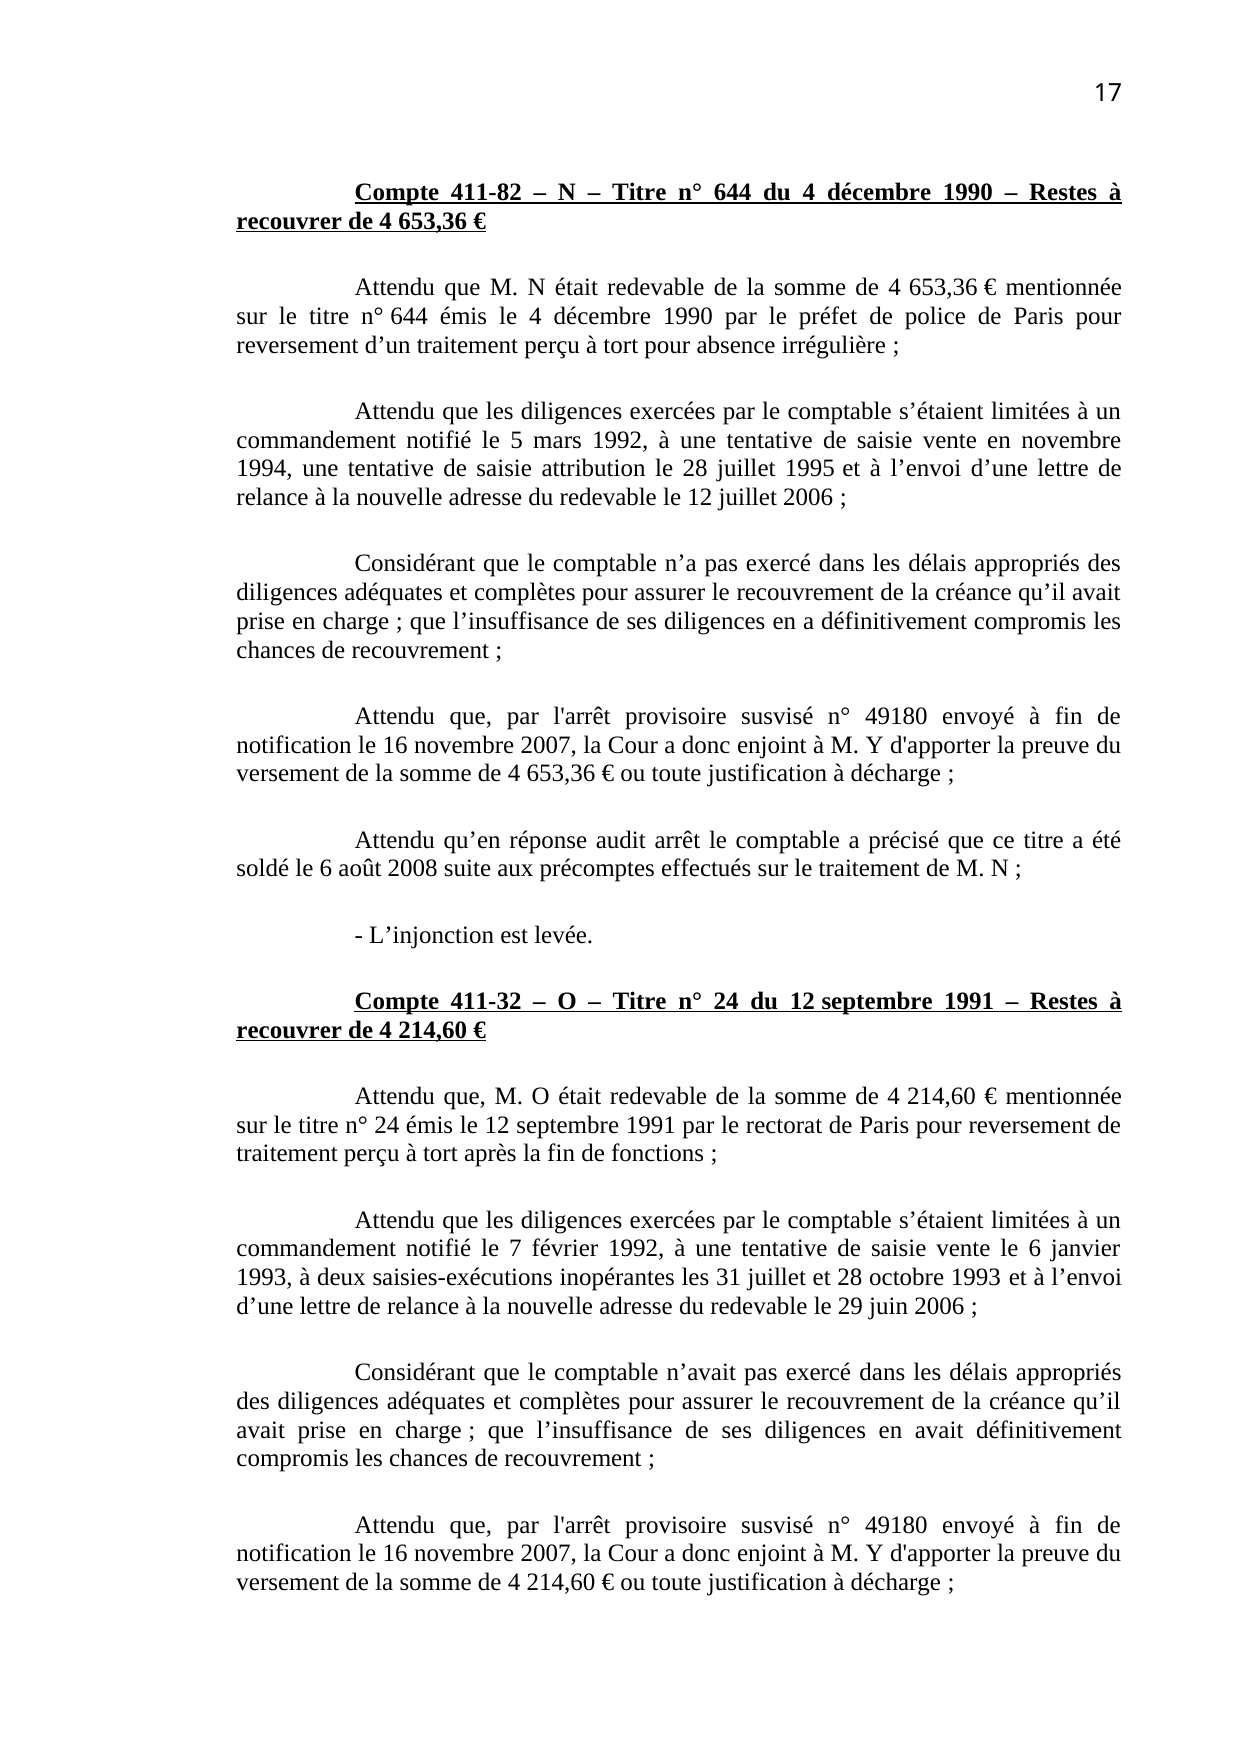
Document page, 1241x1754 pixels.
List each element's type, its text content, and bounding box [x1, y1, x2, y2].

text Attendu que les diligences exercées par le comptable s’étaient limitées à un commandement notifié le 5 mars 1992, à une tentative de saisie vente en novembre 1994, une tentative de saisie attribution le 28 juillet 1995 et à l’envoi d’une lettre de relance à la nouvelle adresse du redevable le 12 juillet 2006 ; [236, 396, 1122, 511]
text Attendu qu’en réponse audit arrêt le comptable a précisé que ce titre a été soldé le 6 août 2008 suite aux précomptes effectués sur le traitement de M. N ; [236, 825, 1122, 882]
text Compte 411-32 – O – Titre n° 24 du 12 septembre 1991 – Restes à recouvrer de 4 214,60 € [236, 986, 1122, 1043]
text Considérant que le comptable n’a pas exercé dans les délais appropriés des diligences adéquates et complètes pour assurer le recouvrement de la créance qu’il avait prise en charge ; que l’insuffisance de ses diligences en a définitivement compromis les chances de recouvrement ; [236, 548, 1122, 663]
text Considérant que le comptable n’avait pas exercé dans les délais appropriés des diligences adéquates et complètes pour assurer le recouvrement de la créance qu’il avait prise en charge ; que l’insuffisance de ses diligences en avait définitivement compromis les chances de recouvrement ; [236, 1357, 1122, 1472]
text - L’injonction est levée. [236, 920, 1122, 948]
text Attendu que, par l'arrêt provisoire susvisé n° 49180 envoyé à fin de notification le 16 novembre 2007, la Cour a donc enjoint à M. Y d'apporter la preuve du versement de la somme de 4 653,36 € ou toute justification à décharge ; [236, 701, 1122, 787]
text Attendu que les diligences exercées par le comptable s’étaient limitées à un commandement notifié le 7 février 1992, à une tentative de saisie vente le 6 janvier 1993, à deux saisies-exécutions inopérantes les 31 juillet et 28 octobre 1993 et à l’envoi d’une lettre de relance à la nouvelle adresse du redevable le 29 juin 2006 ; [236, 1205, 1122, 1320]
text Attendu que M. N était redevable de la somme de 4 653,36 € mentionnée sur le titre n° 644 émis le 4 décembre 1990 par le préfet de police de Paris pour reversement d’un traitement perçu à tort pour absence irrégulière ; [236, 272, 1122, 358]
text Attendu que, par l'arrêt provisoire susvisé n° 49180 envoyé à fin de notification le 16 novembre 2007, la Cour a donc enjoint à M. Y d'apporter la preuve du versement de la somme de 4 214,60 € ou toute justification à décharge ; [236, 1510, 1122, 1596]
text Compte 411-82 – N – Titre n° 644 du 4 décembre 1990 – Restes à recouvrer de 4 653,36 € [236, 177, 1122, 235]
text Attendu que, M. O était redevable de la somme de 4 214,60 € mentionnée sur le titre n° 24 émis le 12 septembre 1991 par le rectorat de Paris pour reversement de traitement perçu à tort après la fin de fonctions ; [236, 1081, 1122, 1167]
